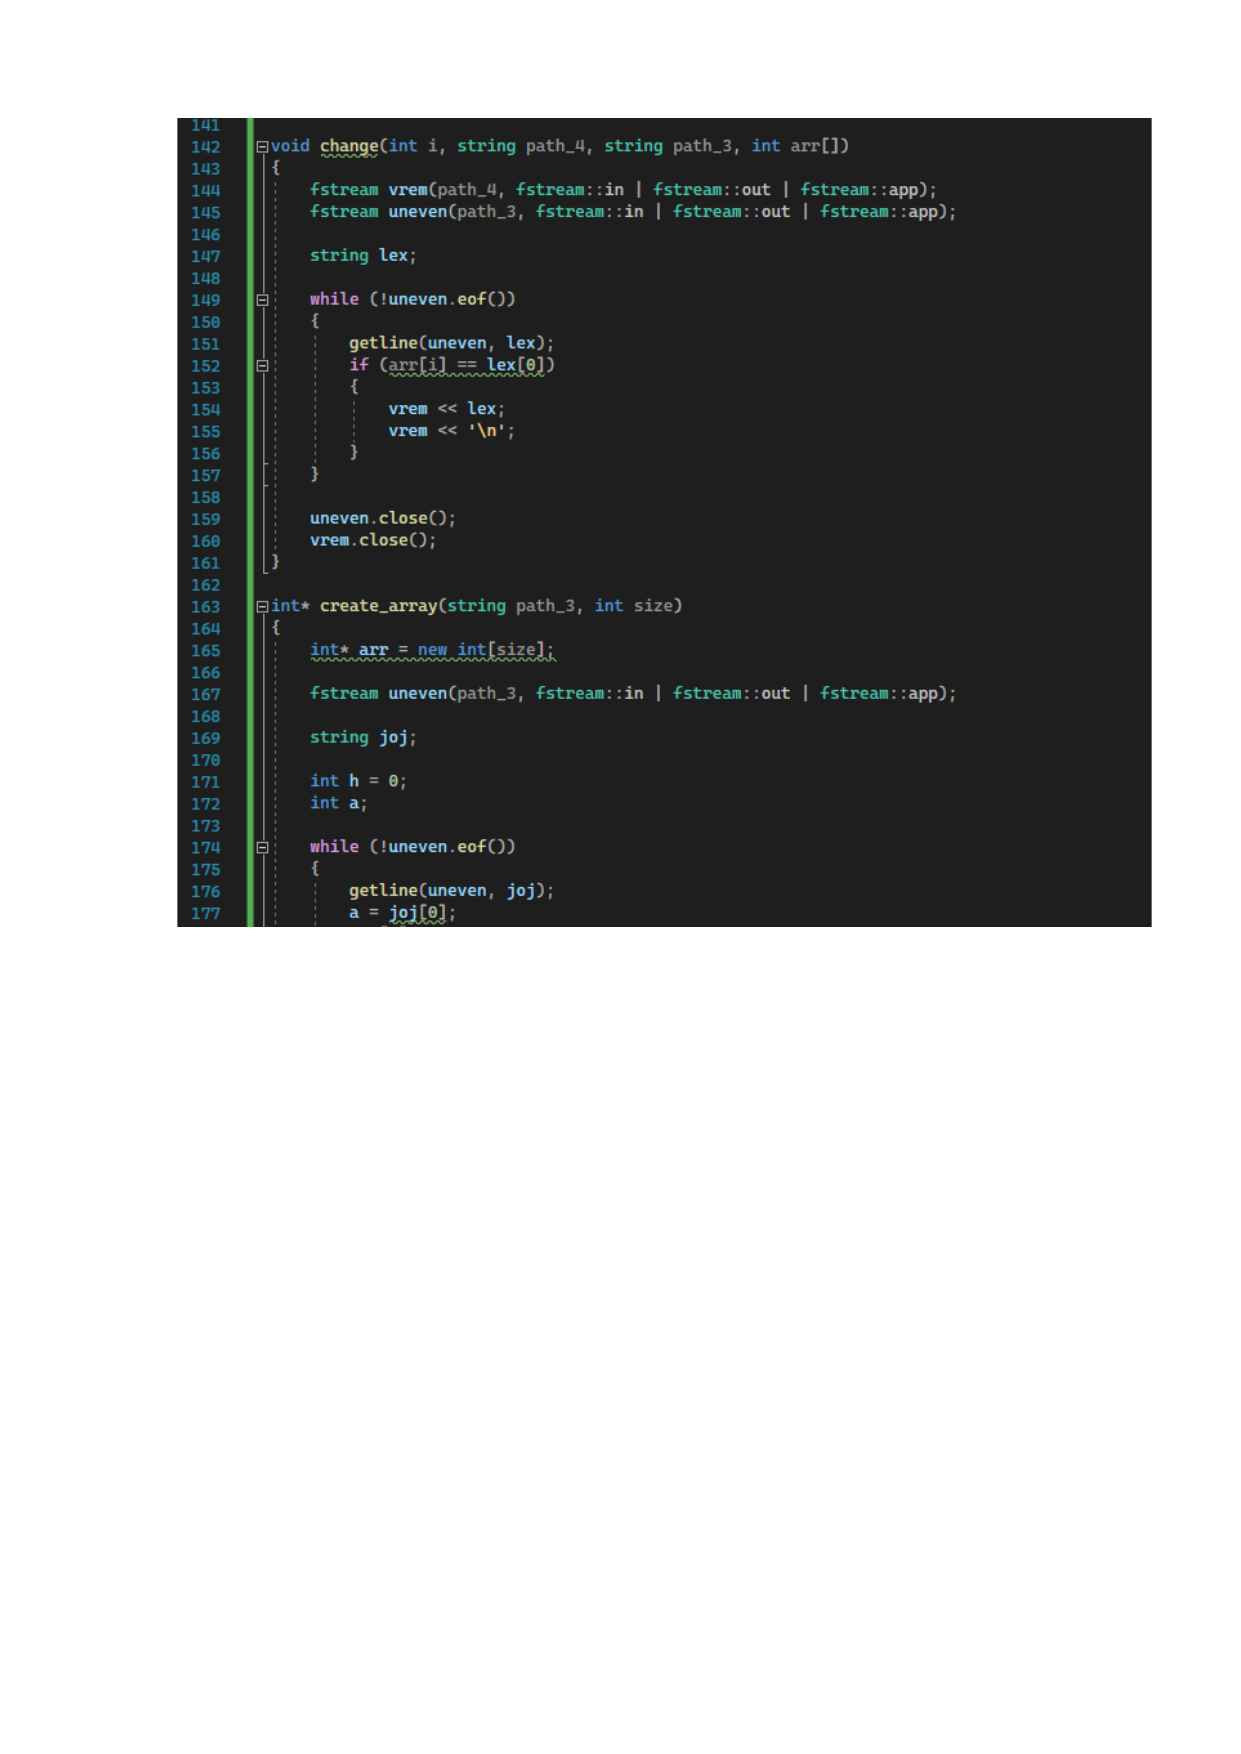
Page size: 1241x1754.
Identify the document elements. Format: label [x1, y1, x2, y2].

picture [177, 118, 1152, 927]
